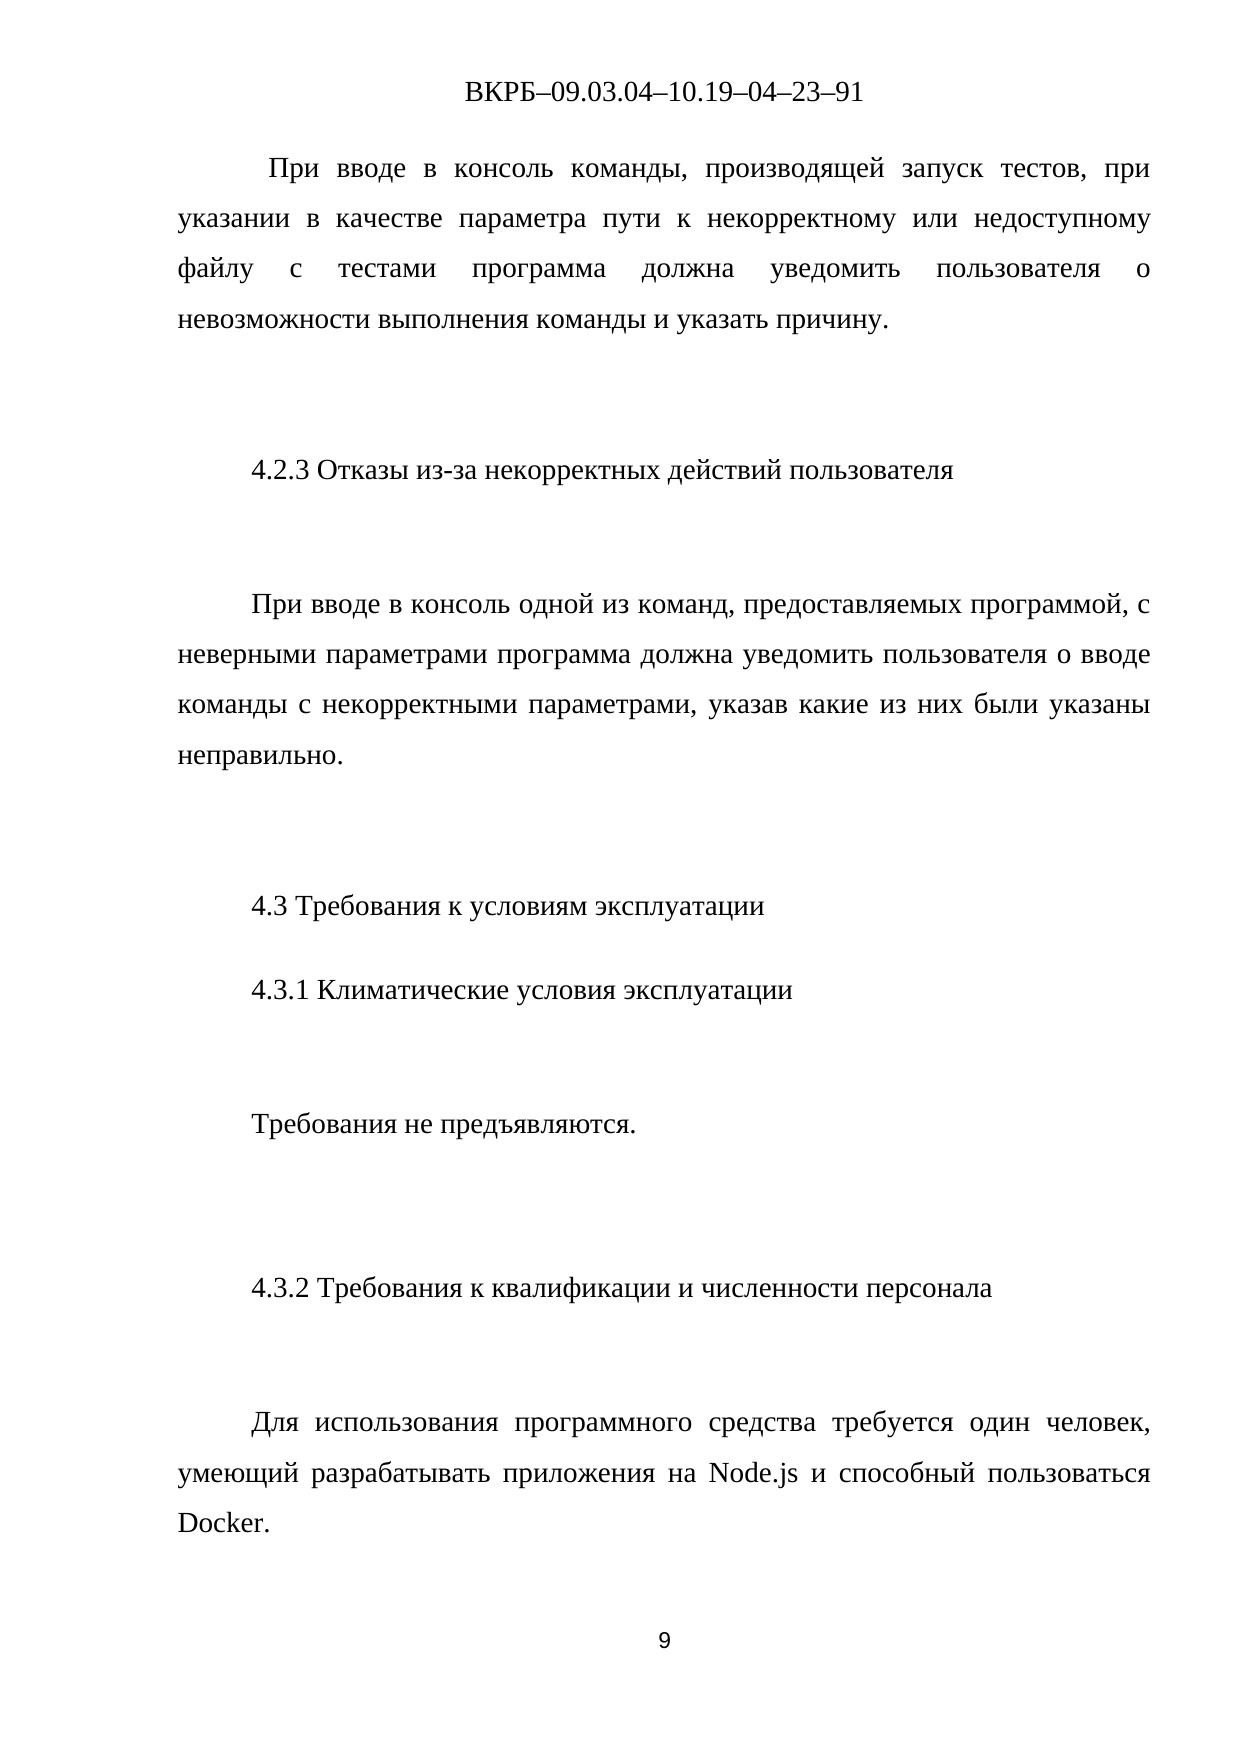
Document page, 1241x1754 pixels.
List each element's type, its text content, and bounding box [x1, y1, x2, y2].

text Для использования программного средства требуется один человек, умеющий разрабатывать приложения на Node.js и способный пользоваться Docker. [177, 1404, 1152, 1539]
subtitle 4.3 Требования к условиям эксплуатации [177, 888, 1152, 921]
subtitle 4.3.2 Требования к квалификации и численности персонала [177, 1270, 1152, 1304]
subtitle 4.3.1 Климатические условия эксплуатации [177, 972, 1152, 1005]
text При вводе в консоль одной из команд, предоставляемых программой, с неверными параметрами программа должна уведомить пользователя о вводе команды с некорректными параметрами, указав какие из них были указаны неправильно. [177, 586, 1152, 771]
subtitle 4.2.3 Отказы из-за некорректных действий пользователя [177, 452, 1152, 485]
text Требования не предъявляются. [177, 1106, 1152, 1139]
text При вводе в консоль команды, производящей запуск тестов, при указании в качестве параметра пути к некорректному или недоступному файлу с тестами программа должна уведомить пользователя о невозможности выполнения команды и указать причину. [177, 150, 1152, 334]
